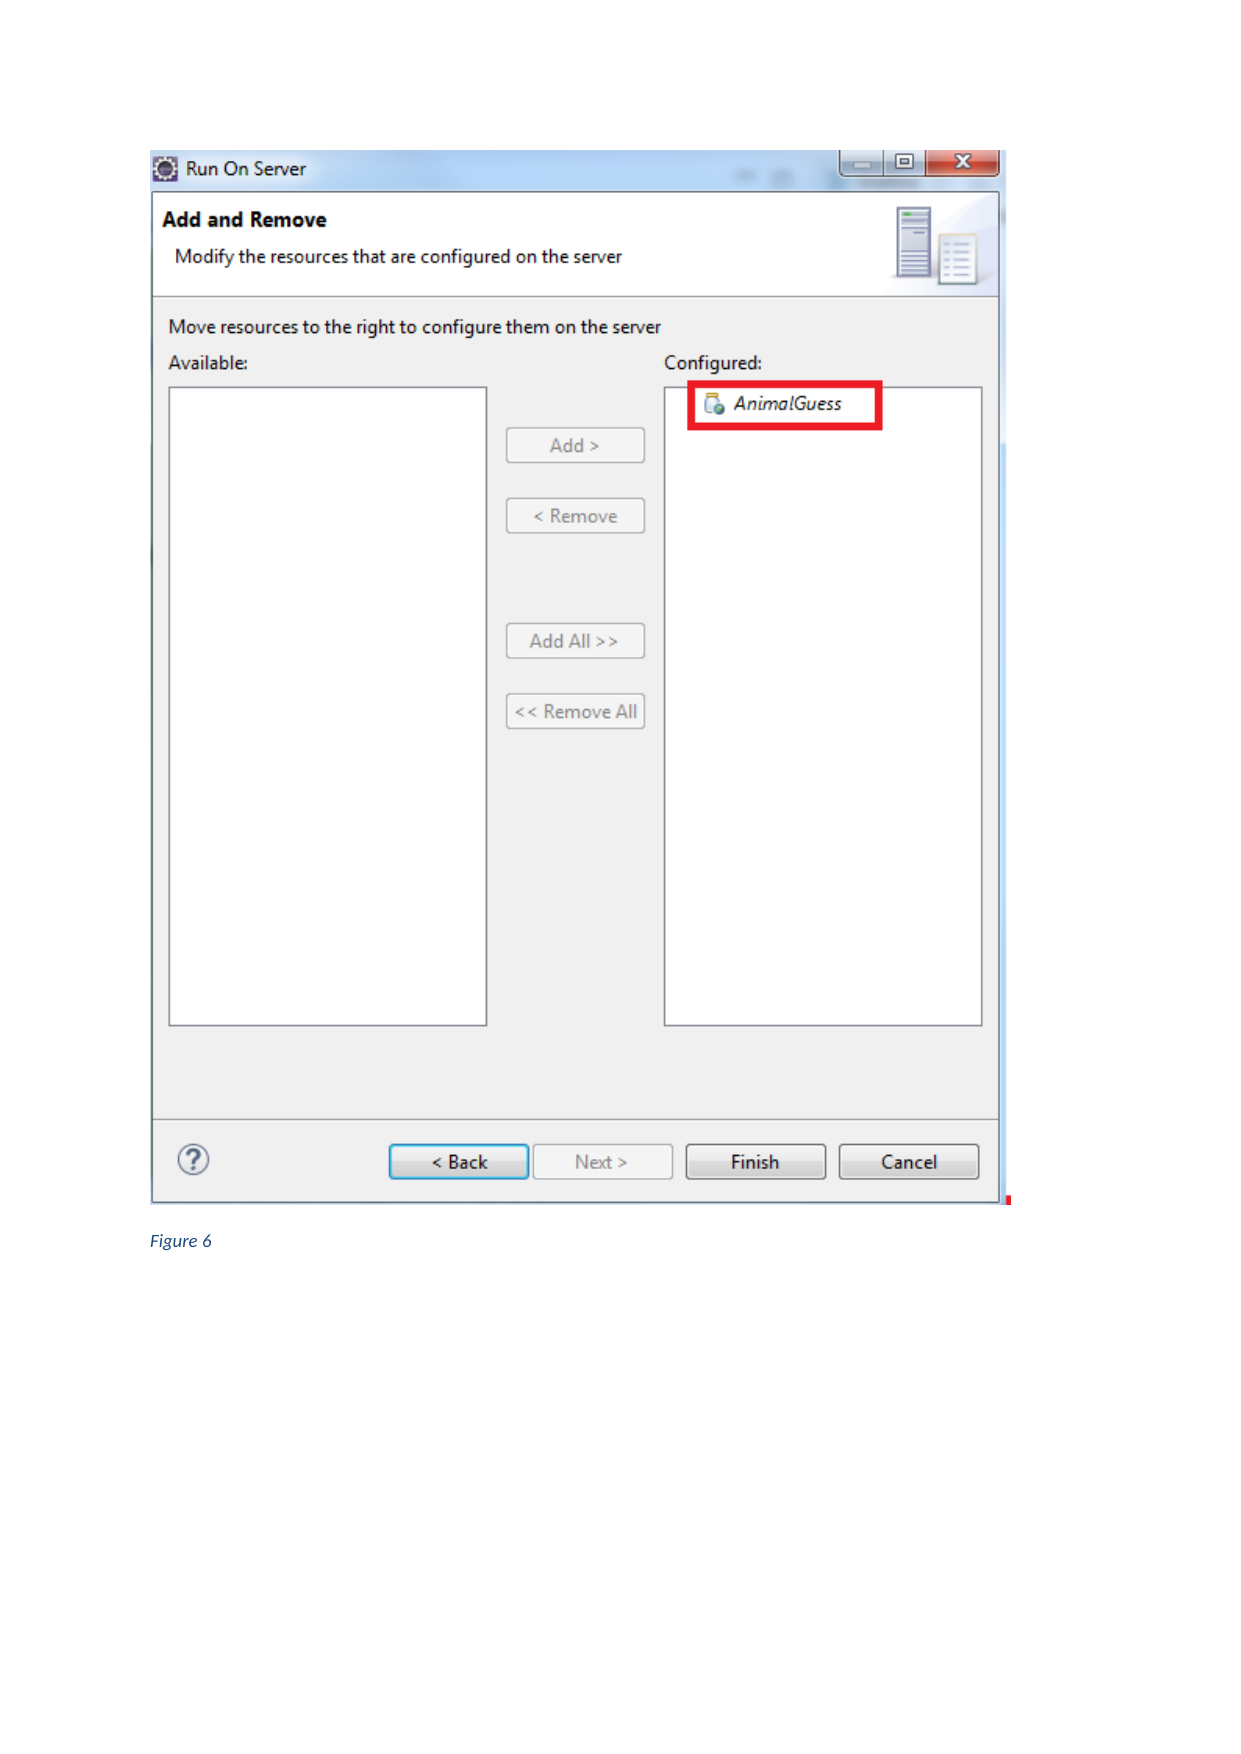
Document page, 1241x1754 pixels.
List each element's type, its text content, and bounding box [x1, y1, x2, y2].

picture [150, 150, 1011, 1205]
